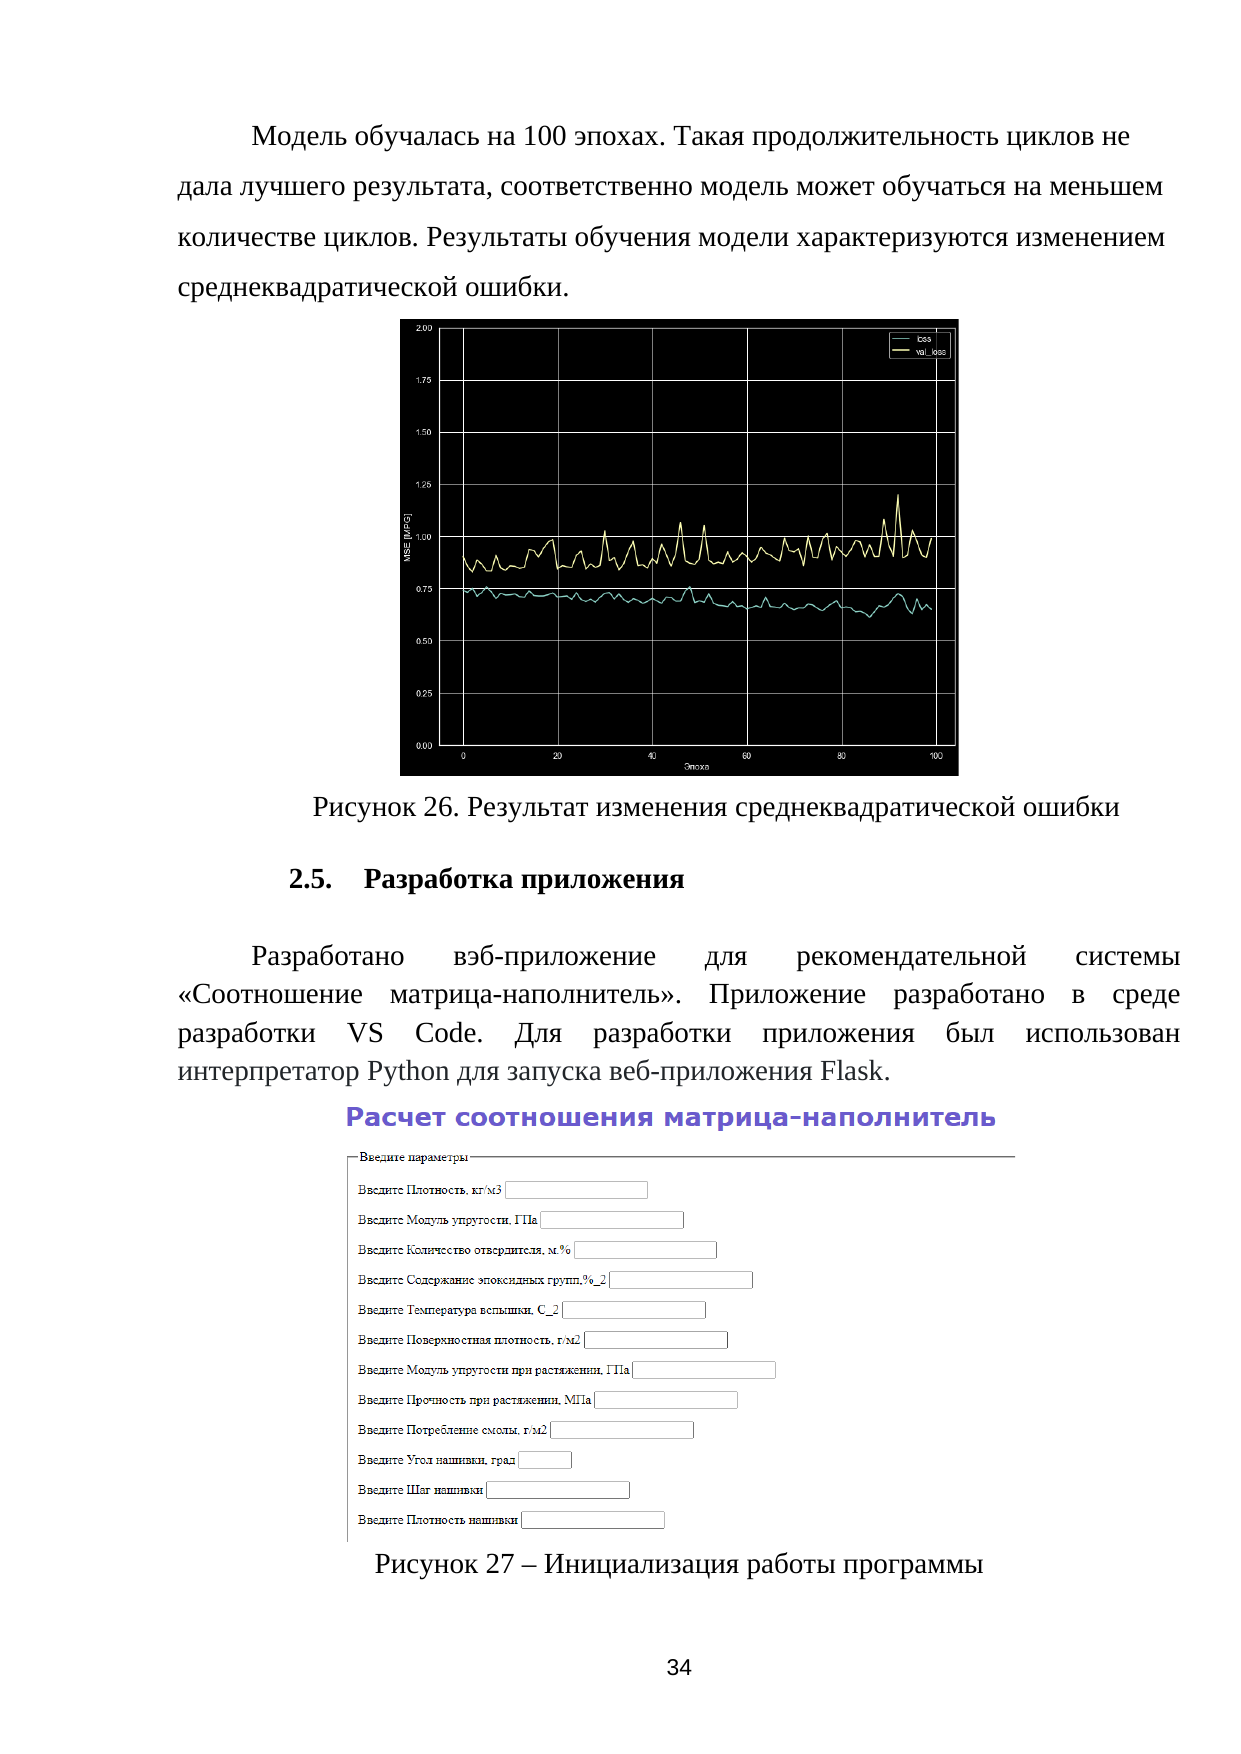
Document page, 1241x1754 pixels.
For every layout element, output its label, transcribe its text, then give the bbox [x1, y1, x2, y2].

list Разработка приложения [288, 861, 1181, 894]
picture [343, 1092, 1015, 1542]
text Рисунок 26. Результат изменения среднеквадратической ошибки [177, 789, 1181, 822]
text Модель обучалась на 100 эпохах. Такая продолжительность циклов не дала лучшего результата, соответственно модель может обучаться на меньшем количестве циклов. Результаты обучения модели характеризуются изменением среднеквадратической ошибки. [177, 118, 1181, 303]
picture [400, 319, 959, 776]
text Разработано вэб-приложение для рекомендательной системы «Соотношение матрица-наполнитель». Приложение разработано в среде разработки VS Code. Для разработки приложения был использован интерпретатор Python для запуска веб-приложения Flask. [177, 938, 1181, 1087]
text Рисунок 27 – Инициализация работы программы [177, 1546, 1181, 1579]
